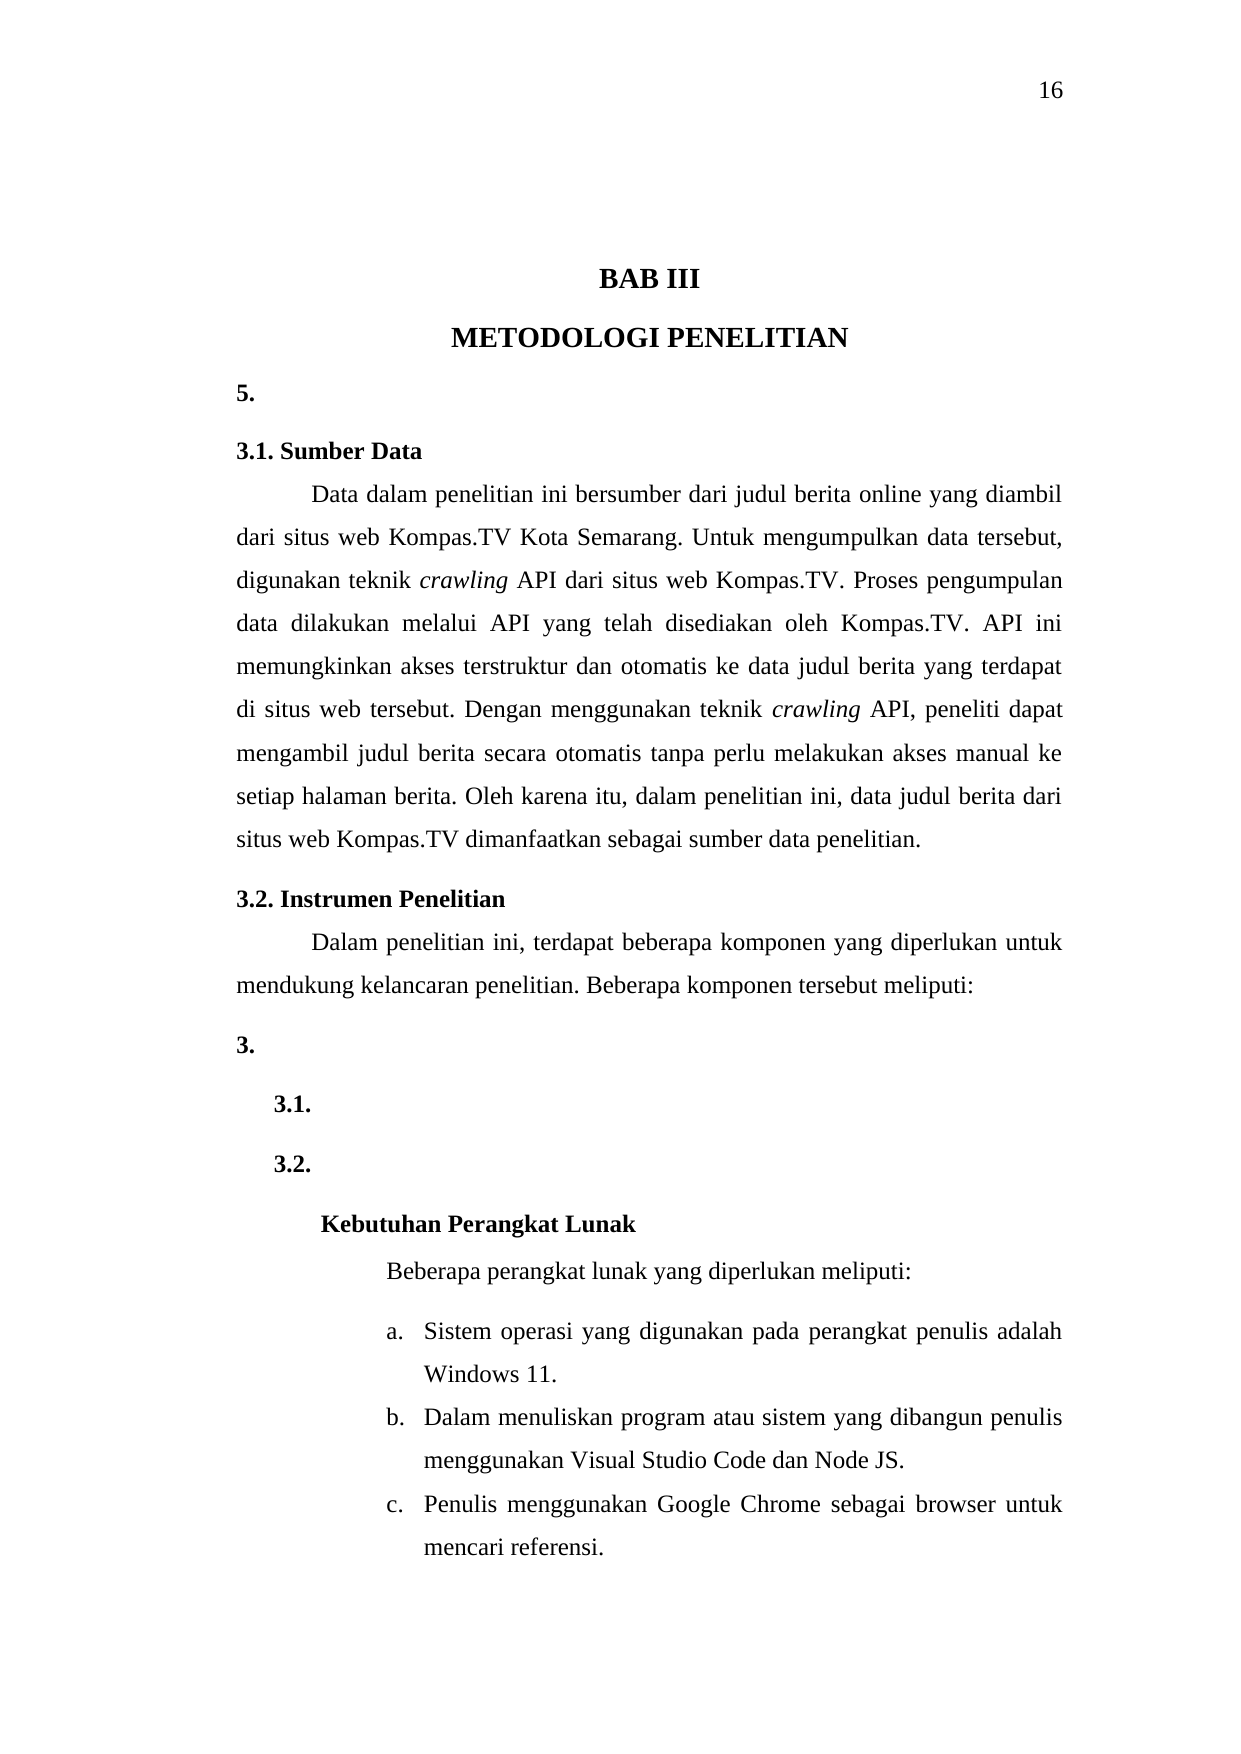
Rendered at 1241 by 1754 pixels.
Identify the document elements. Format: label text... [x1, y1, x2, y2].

subtitle METODOLOGI PENELITIAN [236, 320, 1063, 353]
text Beberapa perangkat lunak yang diperlukan meliputi: [386, 1256, 1063, 1285]
list Dalam menuliskan program atau sistem yang dibangun penulis menggunakan Visual Studio Code dan Node JS. [386, 1402, 1063, 1474]
subtitle 3.2. Instrumen Penelitian [236, 884, 1063, 912]
list Penulis menggunakan Google Chrome sebagai browser untuk mencari referensi. [386, 1489, 1063, 1561]
subtitle 3.1. Sumber Data [236, 436, 1063, 464]
text Dalam penelitian ini, terdapat beberapa komponen yang diperlukan untuk mendukung kelancaran penelitian. Beberapa komponen tersebut meliputi: [236, 927, 1063, 999]
text Kebutuhan Perangkat Lunak [321, 1209, 1063, 1238]
text Data dalam penelitian ini bersumber dari judul berita online yang diambil dari situs web Kompas.TV Kota Semarang. Untuk mengumpulkan data tersebut, digunakan teknik crawling API dari situs web Kompas.TV. Proses pengumpulan data dilakukan melalui API yang telah disediakan oleh Kompas.TV. API ini memungkinkan akses terstruktur dan otomatis ke data judul berita yang terdapat di situs web tersebut. Dengan menggunakan teknik crawling API, peneliti dapat mengambil judul berita secara otomatis tanpa perlu melakukan akses manual ke setiap halaman berita. Oleh karena itu, dalam penelitian ini, data judul berita dari situs web Kompas.TV dimanfaatkan sebagai sumber data penelitian. [236, 479, 1063, 853]
list Sistem operasi yang digunakan pada perangkat penulis adalah Windows 11. [386, 1316, 1063, 1388]
subtitle BAB III [236, 261, 1063, 295]
